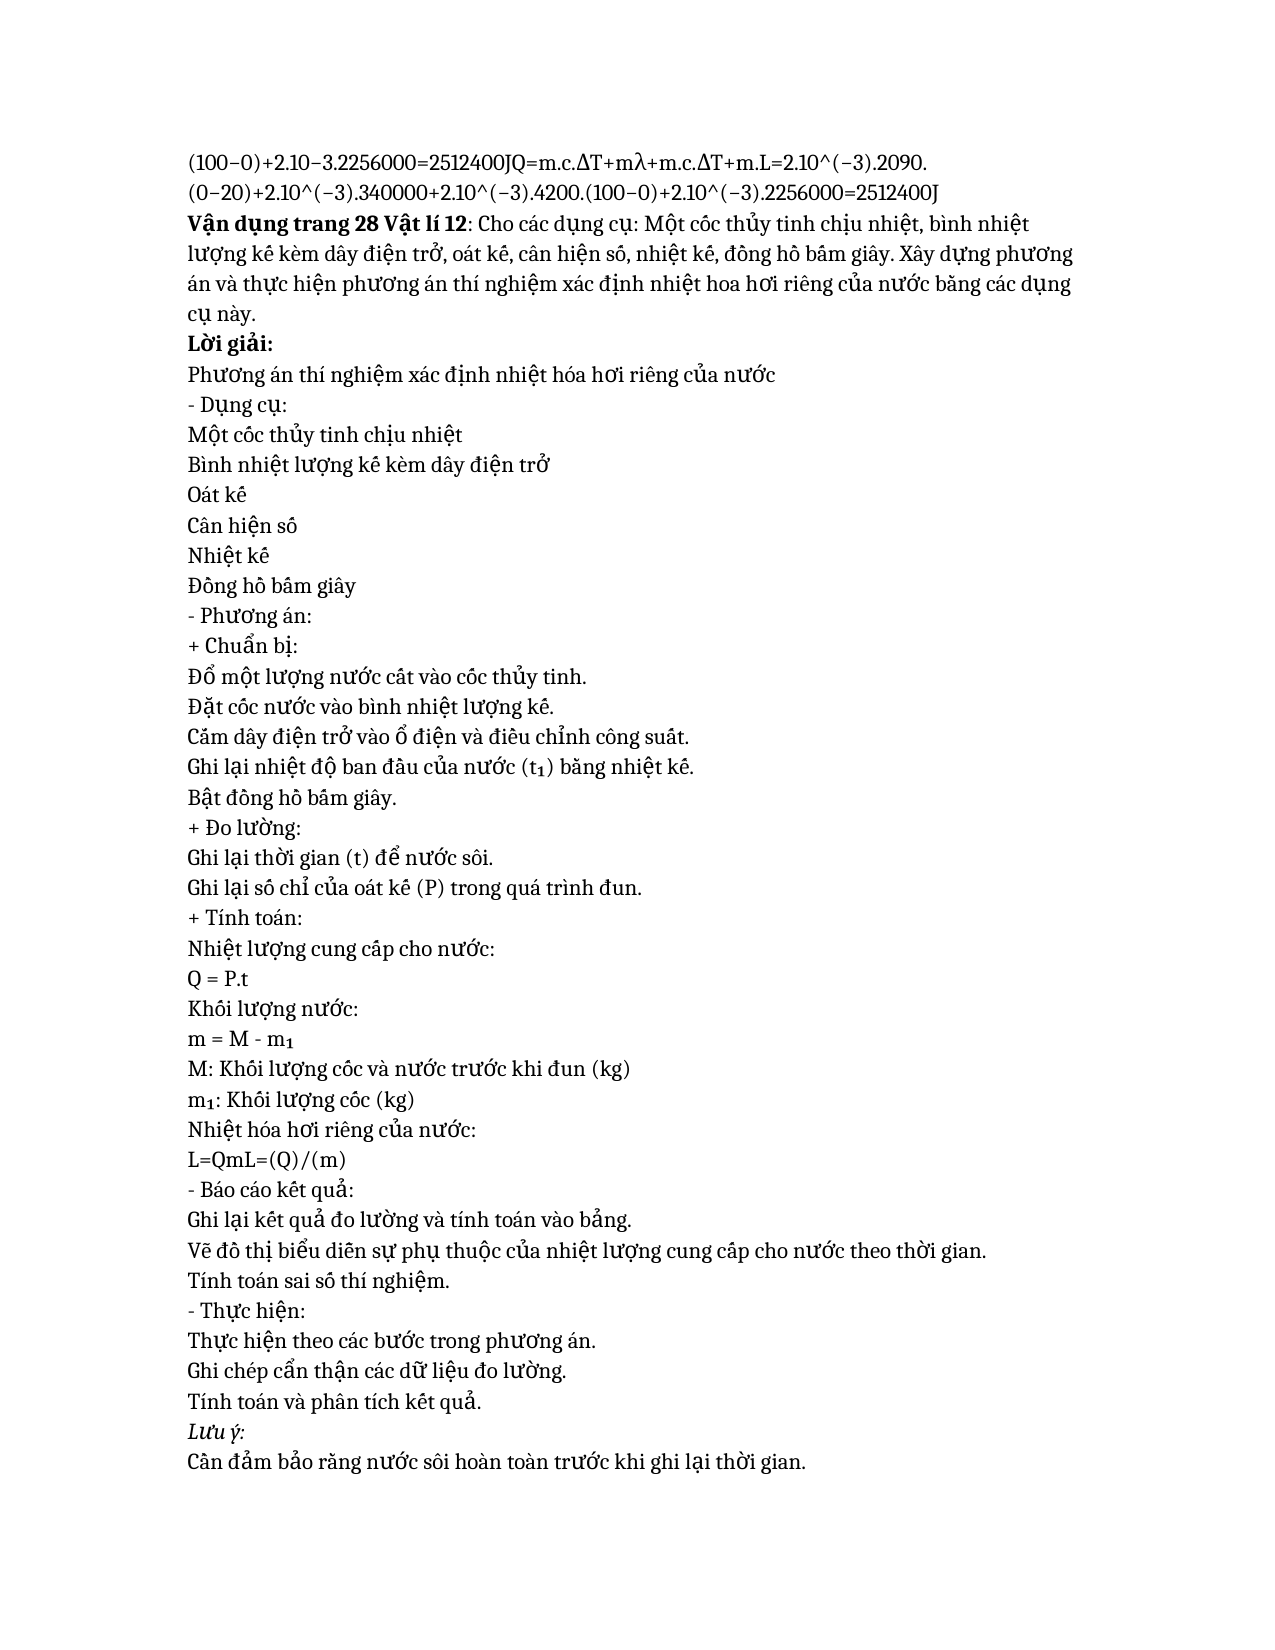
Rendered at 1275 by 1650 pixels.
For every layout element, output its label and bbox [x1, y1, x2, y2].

text [187, 150, 1087, 1475]
